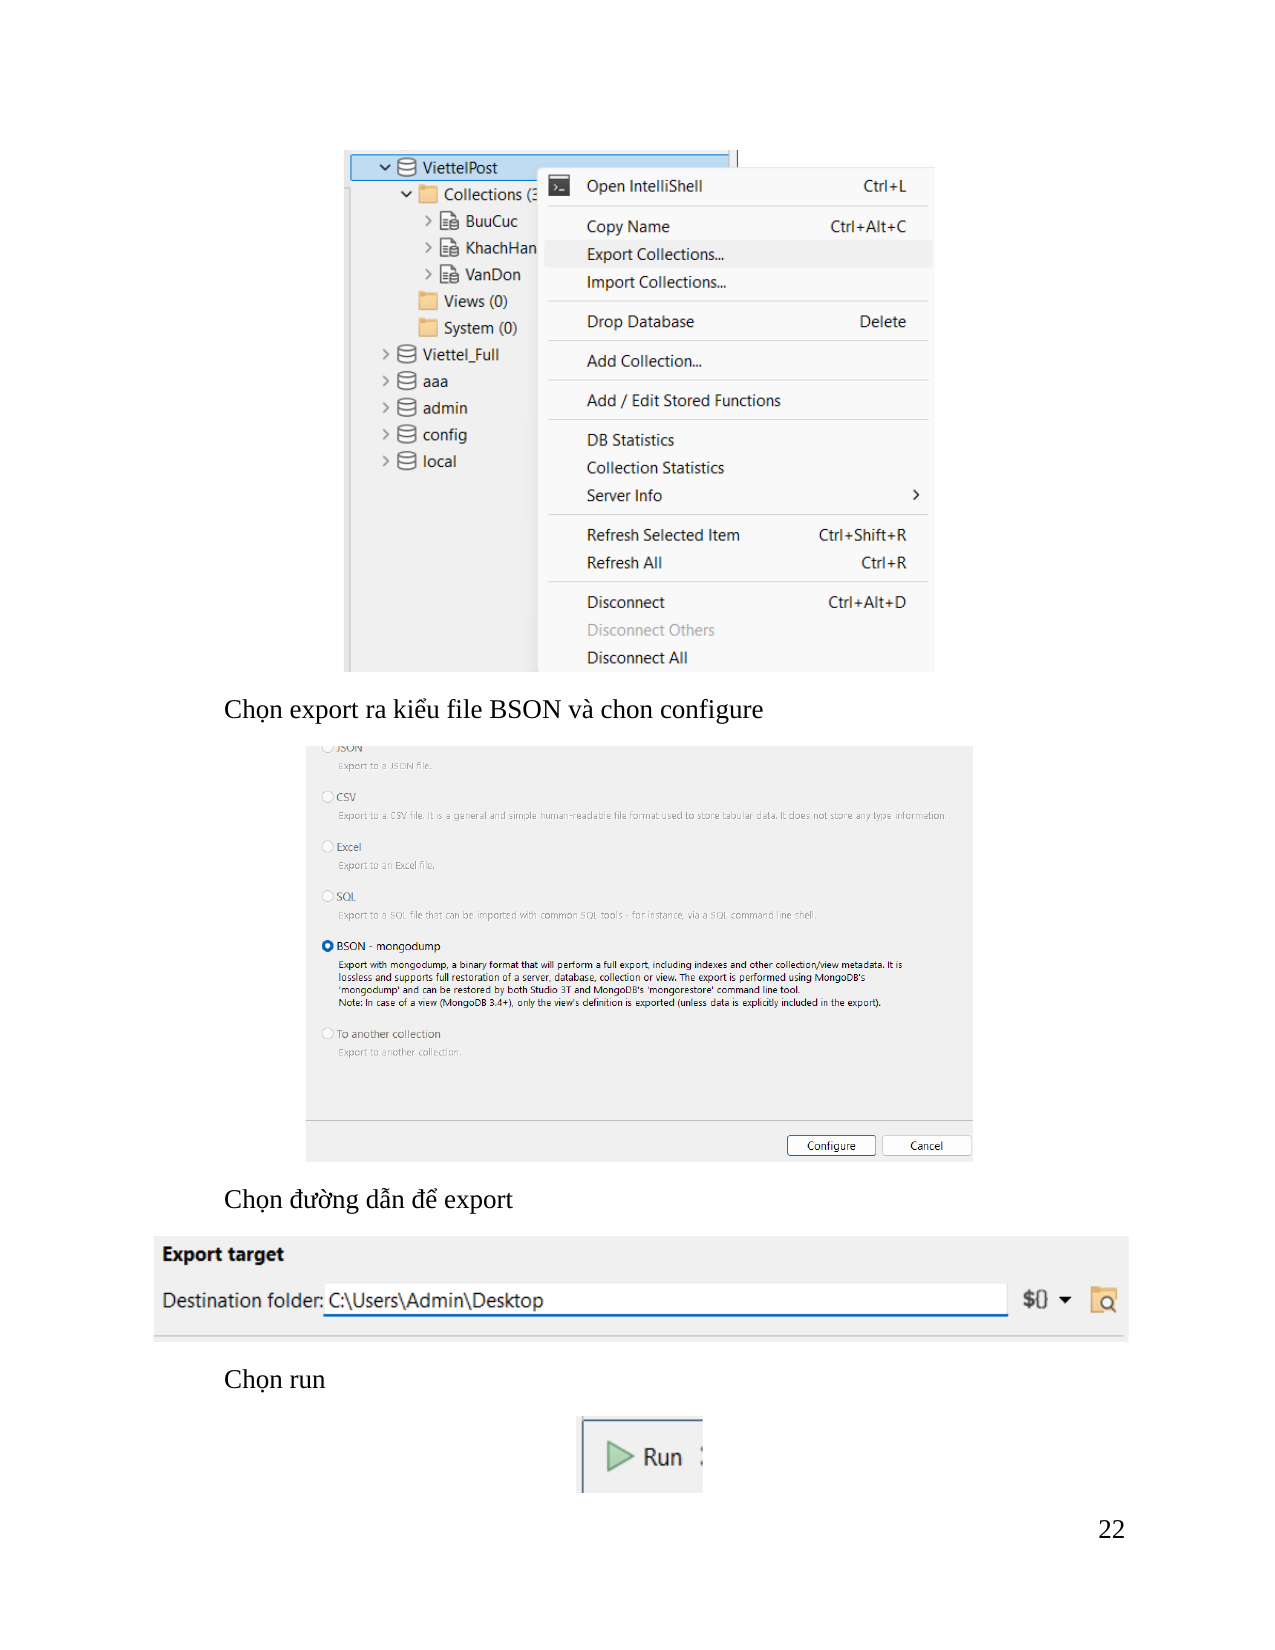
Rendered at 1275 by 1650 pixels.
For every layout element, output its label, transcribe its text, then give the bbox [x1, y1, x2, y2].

picture [153, 1236, 1129, 1342]
picture [576, 1416, 703, 1493]
text Chọn export ra kiểu file BSON và chon configure [194, 693, 1125, 724]
picture [343, 150, 935, 672]
text Chọn đường dẫn để export [194, 1183, 1125, 1215]
text Chọn run [194, 1363, 1125, 1394]
picture [305, 746, 973, 1162]
